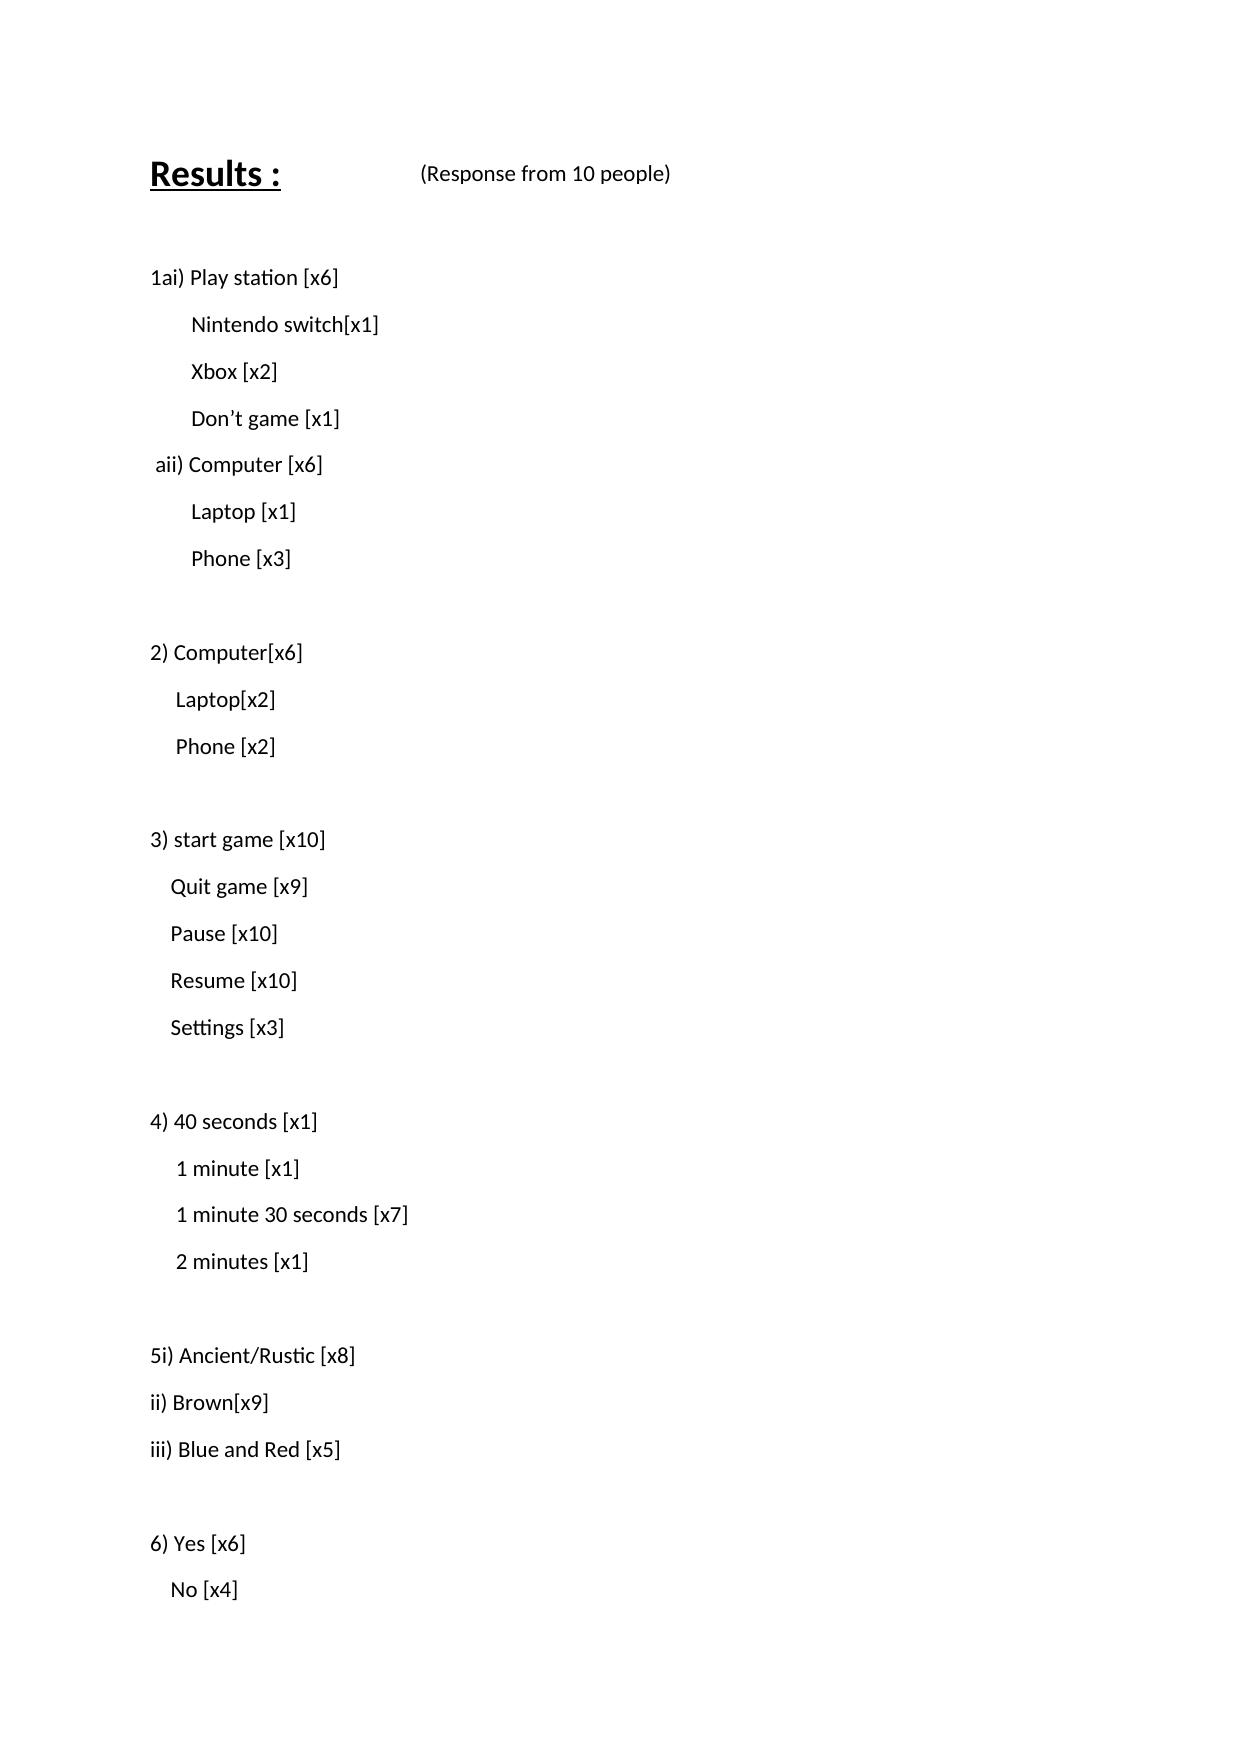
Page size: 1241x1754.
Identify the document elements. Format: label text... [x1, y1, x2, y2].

text 3) start game [x10] [150, 826, 1090, 853]
text Quit game [x9] [150, 872, 1090, 900]
text 2 minutes [x1] [150, 1247, 1090, 1275]
text 1 minute [x1] [150, 1154, 1090, 1182]
text 5i) Ancient/Rustic [x8] [150, 1341, 1090, 1369]
text Phone [x2] [150, 732, 1090, 760]
text Results : [150, 150, 1090, 196]
text aii) Computer [x6] [150, 451, 1090, 478]
text 1ai) Play station [x6] [150, 263, 1090, 291]
text Don’t game [x1] [150, 404, 1090, 432]
text 4) 40 seconds [x1] [150, 1107, 1090, 1135]
text Laptop [x1] [150, 497, 1090, 525]
text Laptop[x2] [150, 685, 1090, 713]
text Pause [x10] [150, 919, 1090, 947]
text 6) Yes [x6] [150, 1529, 1090, 1557]
text No [x4] [150, 1576, 1090, 1603]
text Settings [x3] [150, 1013, 1090, 1041]
text ii) Brown[x9] [150, 1388, 1090, 1416]
text iii) Blue and Red [x5] [150, 1435, 1090, 1463]
text 2) Computer[x6] [150, 638, 1090, 666]
text Phone [x3] [150, 544, 1090, 572]
text Xbox [x2] [150, 357, 1090, 385]
text Nintendo switch[x1] [150, 310, 1090, 338]
text Resume [x10] [150, 966, 1090, 994]
text 1 minute 30 seconds [x7] [150, 1201, 1090, 1228]
